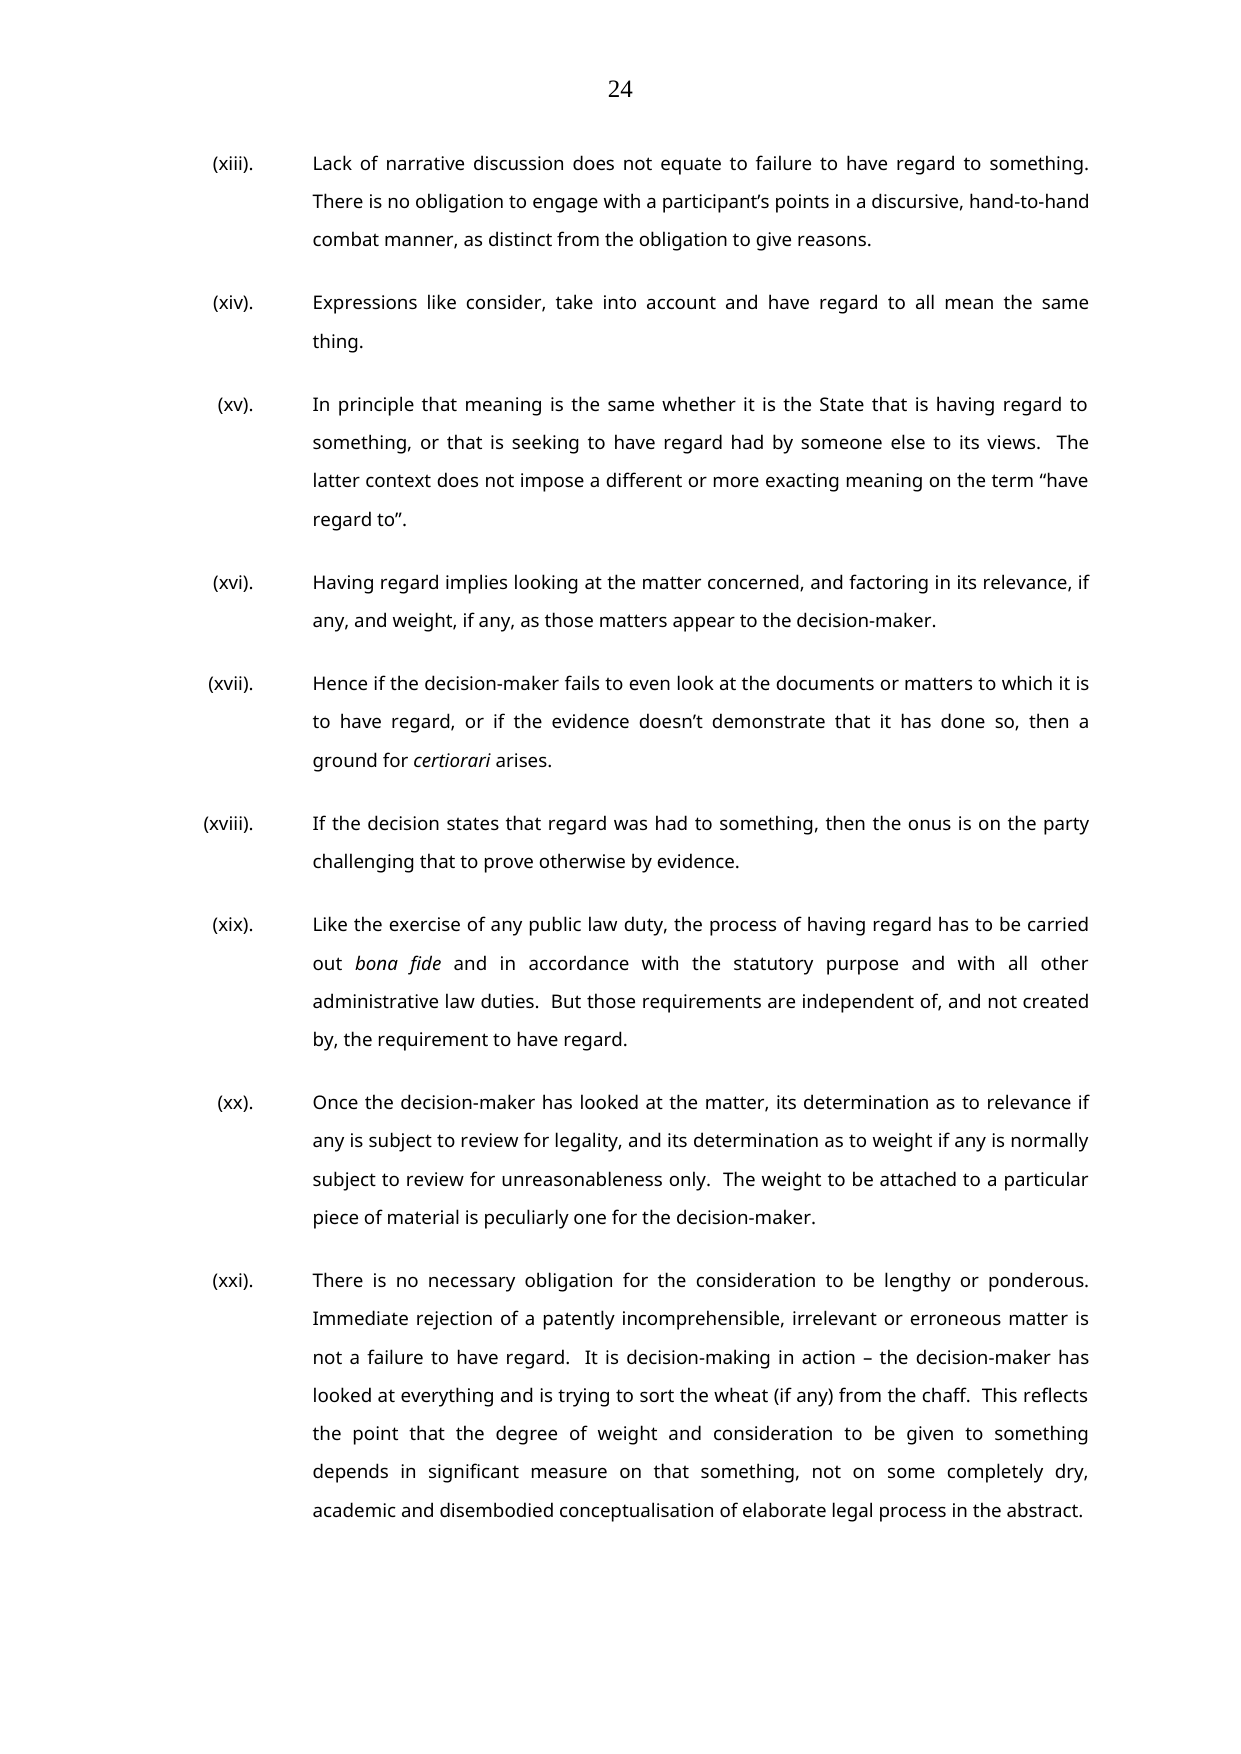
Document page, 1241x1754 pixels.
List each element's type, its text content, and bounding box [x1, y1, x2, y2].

list If the decision states that regard was had to something, then the onus is on the party challenging that to prove otherwise by evidence. [253, 810, 1090, 874]
list Like the exercise of any public law duty, the process of having regard has to be carried out bona fide and in accordance with the statutory purpose and with all other administrative law duties. But those requirements are independent of, and not created by, the requirement to have regard. [253, 912, 1090, 1052]
list Expressions like consider, take into account and have regard to all mean the same thing. [253, 290, 1090, 353]
list There is no necessary obligation for the consideration to be lengthy or ponderous. Immediate rejection of a patently incomprehensible, irrelevant or erroneous matter is not a failure to have regard. It is decision-making in action – the decision-maker has looked at everything and is trying to sort the wheat (if any) from the chaff. This reflects the point that the degree of weight and consideration to be given to something depends in significant measure on that something, not on some completely dry, academic and disembodied conceptualisation of elaborate legal process in the abstract. [253, 1267, 1090, 1522]
list In principle that meaning is the same whether it is the State that is having regard to something, or that is seeking to have regard had by someone else to its views. The latter context does not impose a different or more exacting meaning on the term “have regard to”. [253, 391, 1090, 531]
list Having regard implies looking at the matter concerned, and factoring in its relevance, if any, and weight, if any, as those matters appear to the decision-maker. [253, 569, 1090, 633]
list Once the decision-maker has looked at the matter, its determination as to relevance if any is subject to review for legality, and its determination as to weight if any is normally subject to review for unreasonableness only. The weight to be attached to a particular piece of material is peculiarly one for the decision-maker. [253, 1089, 1090, 1230]
list Hence if the decision-maker fails to even look at the documents or matters to which it is to have regard, or if the evidence doesn’t demonstrate that it has done so, then a ground for certiorari arises. [253, 671, 1090, 772]
list Lack of narrative discussion does not equate to failure to have regard to something. There is no obligation to engage with a participant’s points in a discursive, hand-to-hand combat manner, as distinct from the obligation to give reasons. [253, 150, 1090, 252]
